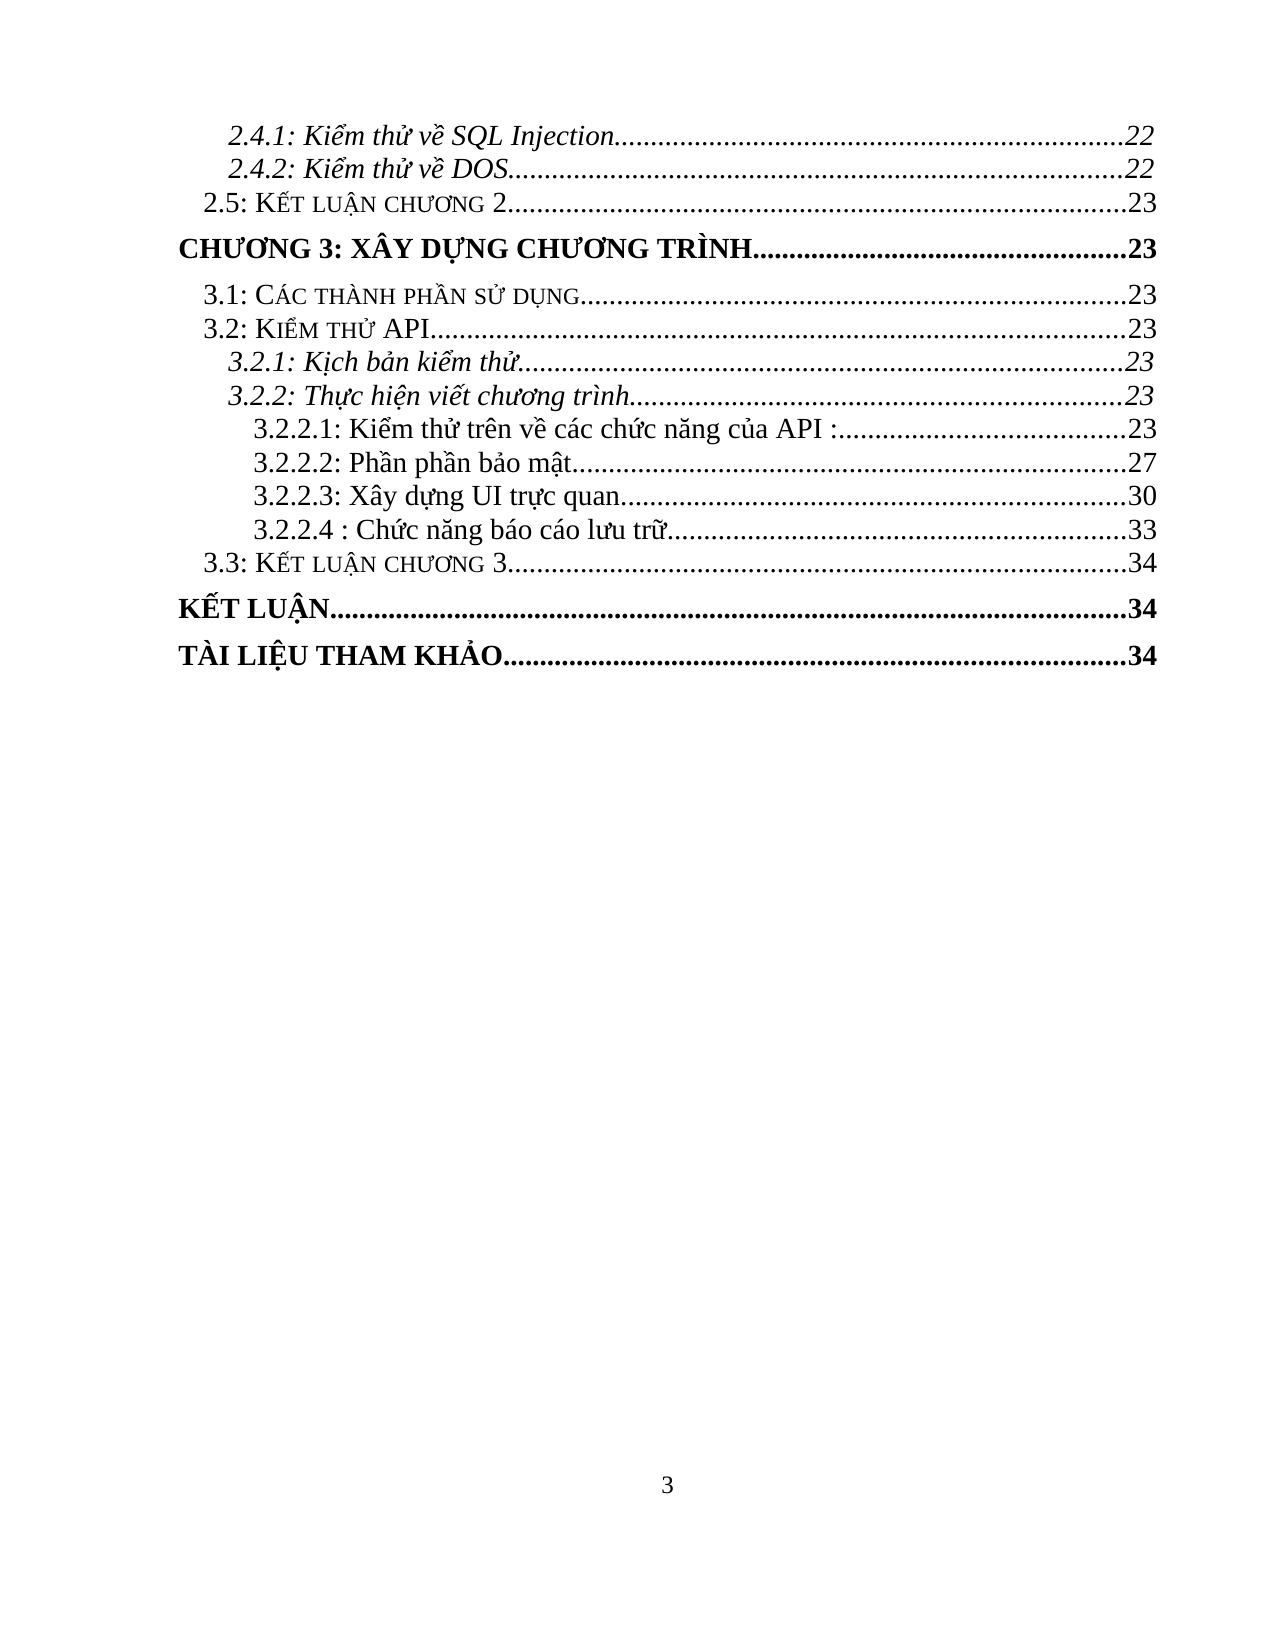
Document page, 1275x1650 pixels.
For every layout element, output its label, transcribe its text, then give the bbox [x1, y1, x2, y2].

text CHƯƠNG 3: XÂY DỰNG CHƯƠNG TRÌNH 23 [178, 231, 1157, 265]
text KẾT LUẬN 34 [178, 592, 1157, 625]
text 3.2.2.3: Xây dựng UI trực quan 30 [253, 478, 1157, 512]
text 3.2.2: Thực hiện viết chương trình 23 [228, 378, 1157, 411]
text 3.2.2.4 : Chức năng báo cáo lưu trữ 33 [253, 512, 1157, 546]
text TÀI LIỆU THAM KHẢO 34 [178, 638, 1157, 671]
text 3.1: Các thành phần sử dụng 23 [203, 277, 1157, 311]
text 2.5: Kết luận chương 2 23 [203, 185, 1157, 219]
text 2.4.2: Kiểm thử về DOS 22 [228, 152, 1157, 185]
text 3.2.2.1: Kiểm thử trên về các chức năng của API : 23 [253, 411, 1157, 445]
text 3.2.2.2: Phần phần bảo mật 27 [253, 445, 1157, 478]
text 2.4.1: Kiểm thử về SQL Injection 22 [228, 118, 1157, 152]
text 3.2: Kiểm thử API 23 [203, 311, 1157, 344]
text 3.3: Kết luận chương 3 34 [203, 546, 1157, 579]
text 3.2.1: Kịch bản kiểm thử 23 [228, 344, 1157, 378]
